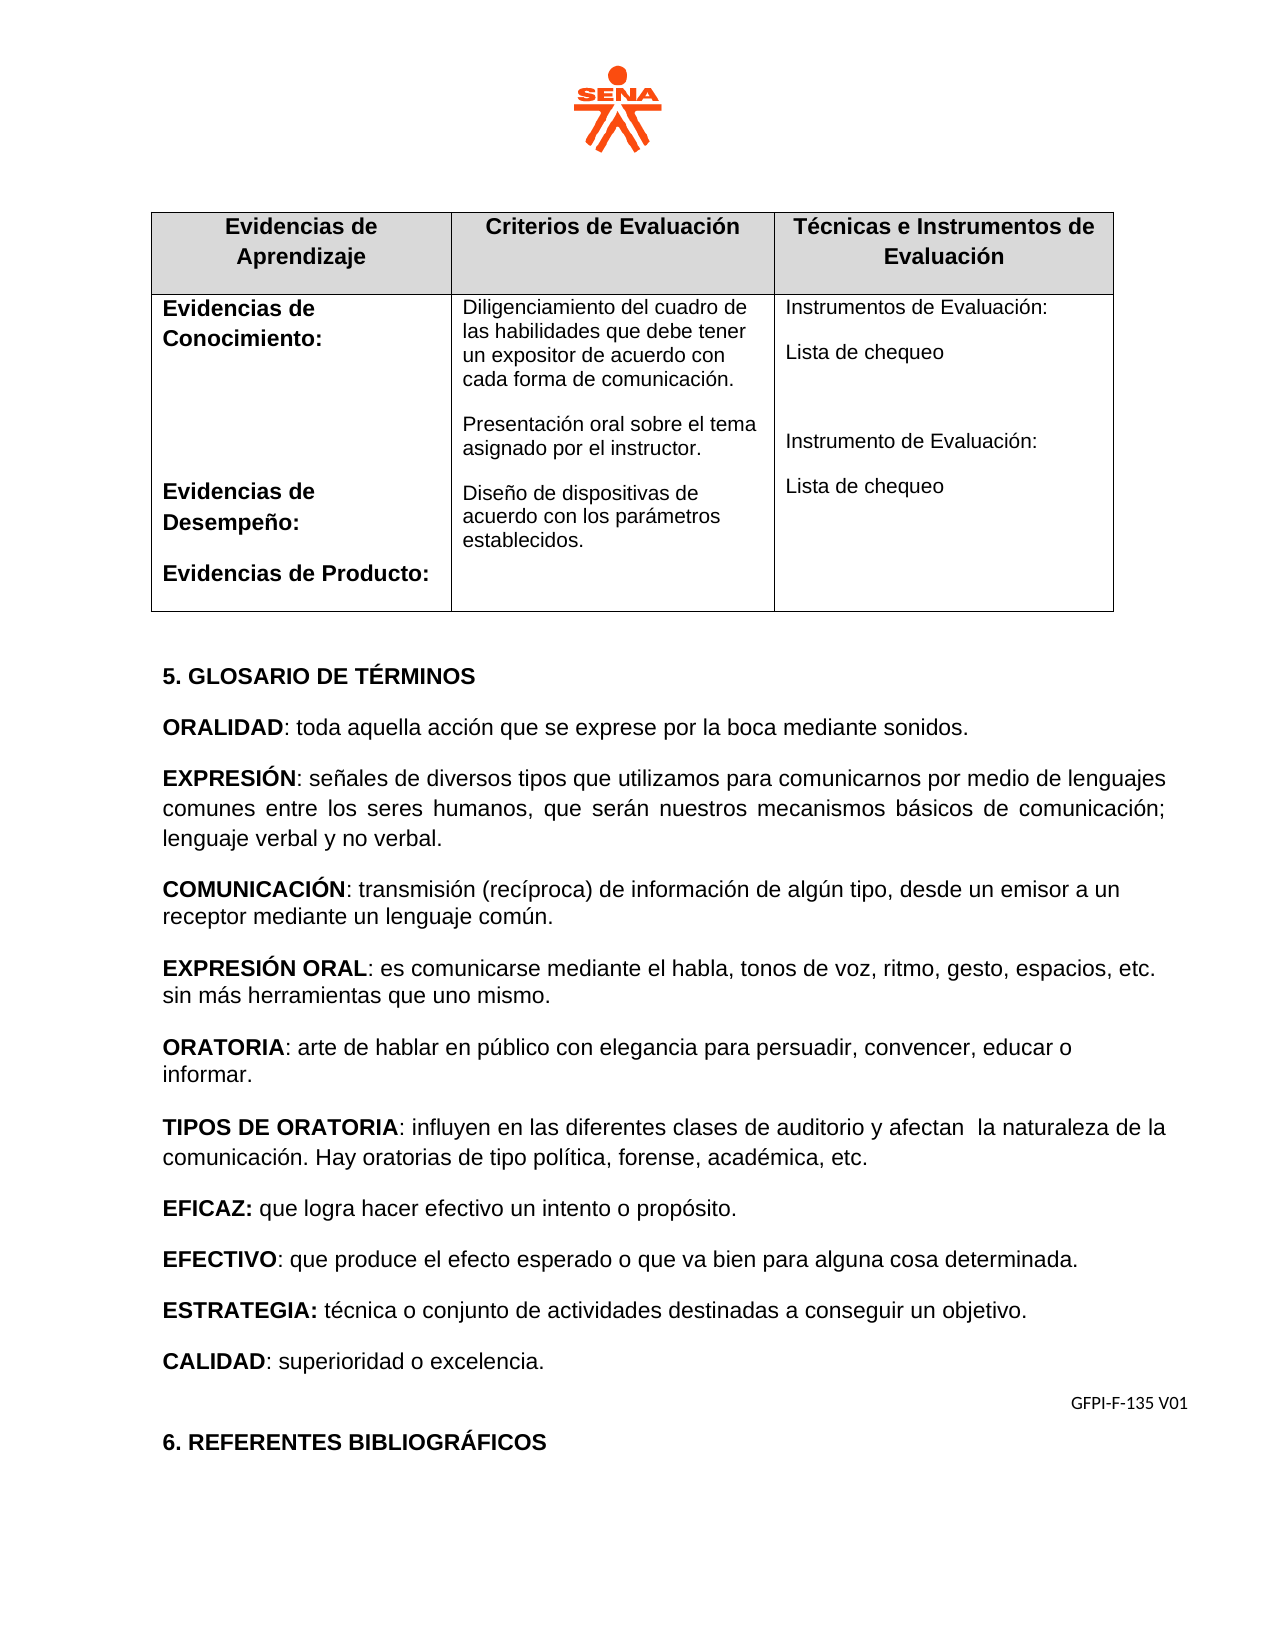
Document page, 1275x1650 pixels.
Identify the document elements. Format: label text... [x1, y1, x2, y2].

text TIPOS DE ORATORIA: influyen en las diferentes clases de auditorio y afectan la naturaleza de la comunicación. Hay oratorias de tipo política, forense, académica, etc. [162, 1113, 1167, 1170]
table_cell Evidencias de Conocimiento: Evidencias de Desempeño: Evidencias de Producto: [152, 295, 451, 611]
picture [564, 62, 668, 157]
text 5. GLOSARIO DE TÉRMINOS [162, 663, 1167, 689]
table_header Técnicas e Instrumentos de Evaluación [775, 213, 1113, 294]
text EXPRESIÓN ORAL: es comunicarse mediante el habla, tonos de voz, ritmo, gesto, espacios, etc. sin más herramientas que uno mismo. [162, 955, 1167, 1008]
table_cell Instrumentos de Evaluación: Lista de chequeo Instrumento de Evaluación: Lista de chequeo [775, 295, 1113, 611]
text ORATORIA: arte de hablar en público con elegancia para persuadir, convencer, educar o informar. [162, 1034, 1167, 1087]
text EFICAZ: que logra hacer efectivo un intento o propósito. [162, 1195, 1167, 1221]
table_header Criterios de Evaluación [452, 213, 774, 294]
text EXPRESIÓN: señales de diversos tipos que utilizamos para comunicarnos por medio de lenguajes comunes entre los seres humanos, que serán nuestros mecanismos básicos de comunicación; lenguaje verbal y no verbal. [162, 765, 1167, 852]
text ESTRATEGIA: técnica o conjunto de actividades destinadas a conseguir un objetivo. [162, 1297, 1167, 1323]
table_cell Diligenciamiento del cuadro de las habilidades que debe tener un expositor de acuerdo con cada forma de comunicación. Presentación oral sobre el tema asignado por el instructor. Diseño de dispositivas de acuerdo con los parámetros establecidos. [452, 295, 774, 611]
table_header Evidencias de Aprendizaje [152, 213, 451, 294]
text CALIDAD: superioridad o excelencia. [162, 1348, 1167, 1374]
text ORALIDAD: toda aquella acción que se exprese por la boca mediante sonidos. [162, 714, 1167, 740]
text EFECTIVO: que produce el efecto esperado o que va bien para alguna cosa determinada. [162, 1246, 1167, 1272]
text 6. REFERENTES BIBLIOGRÁFICOS [162, 1399, 1167, 1455]
text COMUNICACIÓN: transmisión (recíproca) de información de algún tipo, desde un emisor a un receptor mediante un lenguaje común. [162, 876, 1167, 929]
